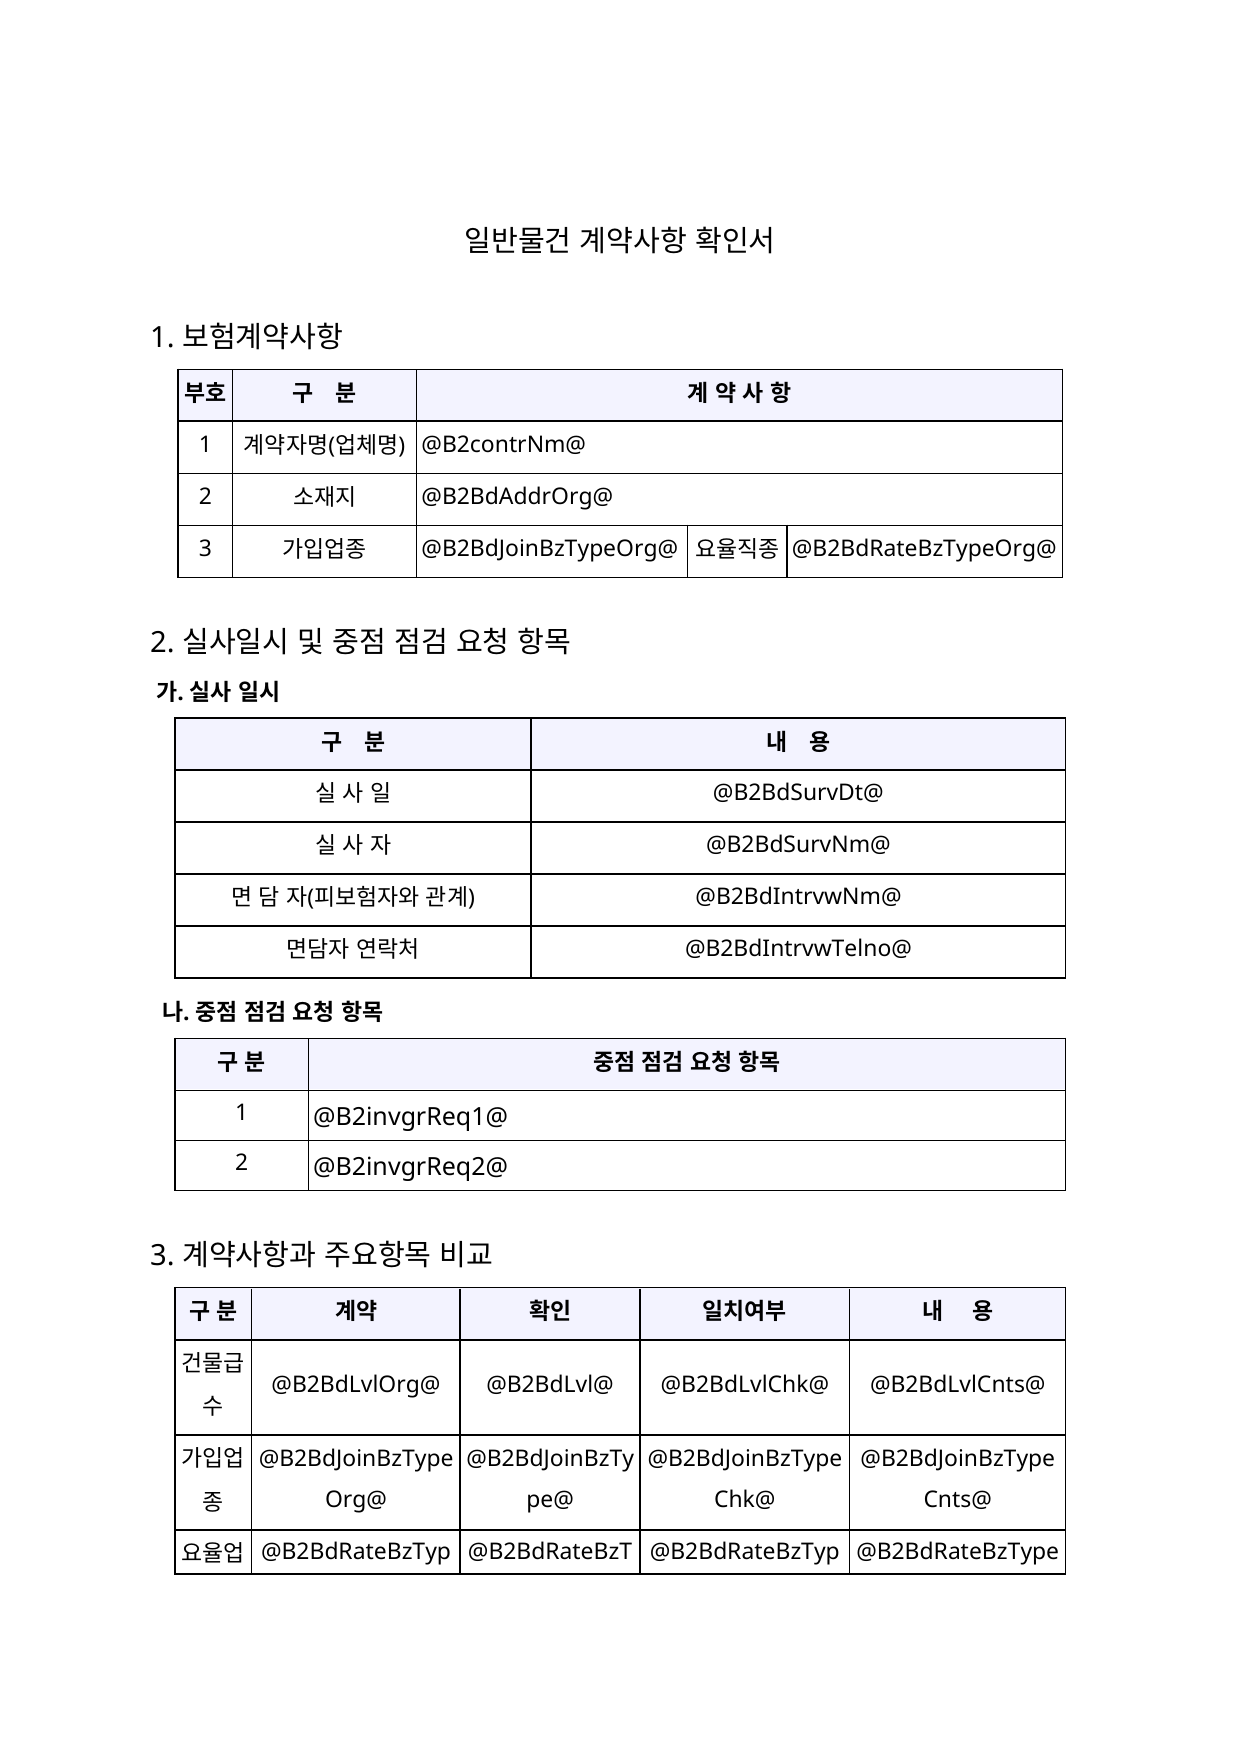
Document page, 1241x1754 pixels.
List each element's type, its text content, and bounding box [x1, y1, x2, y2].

table_cell 면담자 연락처 [176, 927, 530, 977]
table_cell 2 [176, 1141, 308, 1189]
table_cell @B2BdJoinBzTypeCnts@ [850, 1436, 1065, 1529]
table_header 계 약 사 항 [417, 370, 1062, 420]
table_cell 2 [179, 474, 232, 524]
table_cell @B2BdIntrvwNm@ [532, 875, 1065, 925]
table_cell 실 사 일 [176, 771, 530, 821]
table_header 구 분 [176, 1288, 251, 1339]
table_cell @B2BdAddrOrg@ [417, 474, 1062, 524]
table_cell @B2invgrReq2@ [309, 1141, 1065, 1189]
text 가. 실사 일시 [150, 674, 1090, 707]
table_cell 3 [179, 526, 232, 576]
table_header 중점 점검 요청 항목 [309, 1039, 1065, 1089]
table_header 내 용 [532, 719, 1065, 769]
table_cell 1 [179, 422, 232, 472]
text 2. 실사일시 및 중점 점검 요청 항목 [150, 619, 1090, 661]
text 3. 계약사항과 주요항목 비교 [150, 1232, 1090, 1274]
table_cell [850, 1531, 1065, 1573]
table_header 구 분 [176, 719, 530, 769]
table_header 내 용 [850, 1288, 1065, 1339]
table_cell 가입업종 [233, 526, 416, 576]
text 일반물건 계약사항 확인서 [150, 218, 1090, 260]
table_cell @B2BdJoinBzTypeOrg@ [417, 526, 687, 576]
table_cell @B2invgrReq1@ [309, 1091, 1065, 1139]
table_cell @B2BdSurvNm@ [532, 823, 1065, 873]
table_cell 계약자명(업체명) [233, 422, 416, 472]
text 나. 중점 점검 요청 항목 [150, 994, 1090, 1028]
table_header 구 분 [176, 1039, 308, 1089]
table_cell @B2BdLvlCnts@ [850, 1341, 1065, 1434]
table_cell 소재지 [233, 474, 416, 524]
table_header 계약 [252, 1288, 460, 1339]
table_cell @B2BdRateBzTypeOrg@ [252, 1531, 459, 1573]
table_cell @B2BdIntrvwTelno@ [532, 927, 1065, 977]
table_cell 면 담 자(피보험자와 관계) [176, 875, 530, 925]
table_cell @B2BdRateBzType@ [461, 1531, 639, 1573]
table_cell @B2BdLvlChk@ [641, 1341, 849, 1434]
table_cell 가입업종 [176, 1436, 251, 1529]
table_cell @B2BdRateBzTypeChk@ [641, 1531, 849, 1573]
table_cell @B2BdLvlOrg@ [252, 1341, 459, 1434]
table_cell 요율직종 [688, 526, 786, 576]
table_cell @B2BdJoinBzType@ [461, 1436, 639, 1529]
table_header 구 분 [233, 370, 416, 420]
table_cell @B2BdSurvDt@ [532, 771, 1065, 821]
table_cell 1 [176, 1091, 308, 1139]
table_header 일치여부 [641, 1288, 849, 1339]
table_cell @B2BdJoinBzTypeChk@ [641, 1436, 849, 1529]
table_header 부호 [179, 370, 232, 420]
table_header 확인 [461, 1288, 640, 1339]
text 1. 보험계약사항 [150, 313, 1090, 356]
table_cell 건물급수 [176, 1341, 251, 1434]
table_cell @B2BdLvl@ [461, 1341, 639, 1434]
table_cell @B2BdJoinBzTypeOrg@ [252, 1436, 459, 1529]
table_cell @B2contrNm@ [417, 422, 1062, 472]
table_cell 요율업종 [176, 1531, 251, 1573]
table_cell 실 사 자 [176, 823, 530, 873]
table_cell @B2BdRateBzTypeOrg@ [788, 526, 1062, 576]
